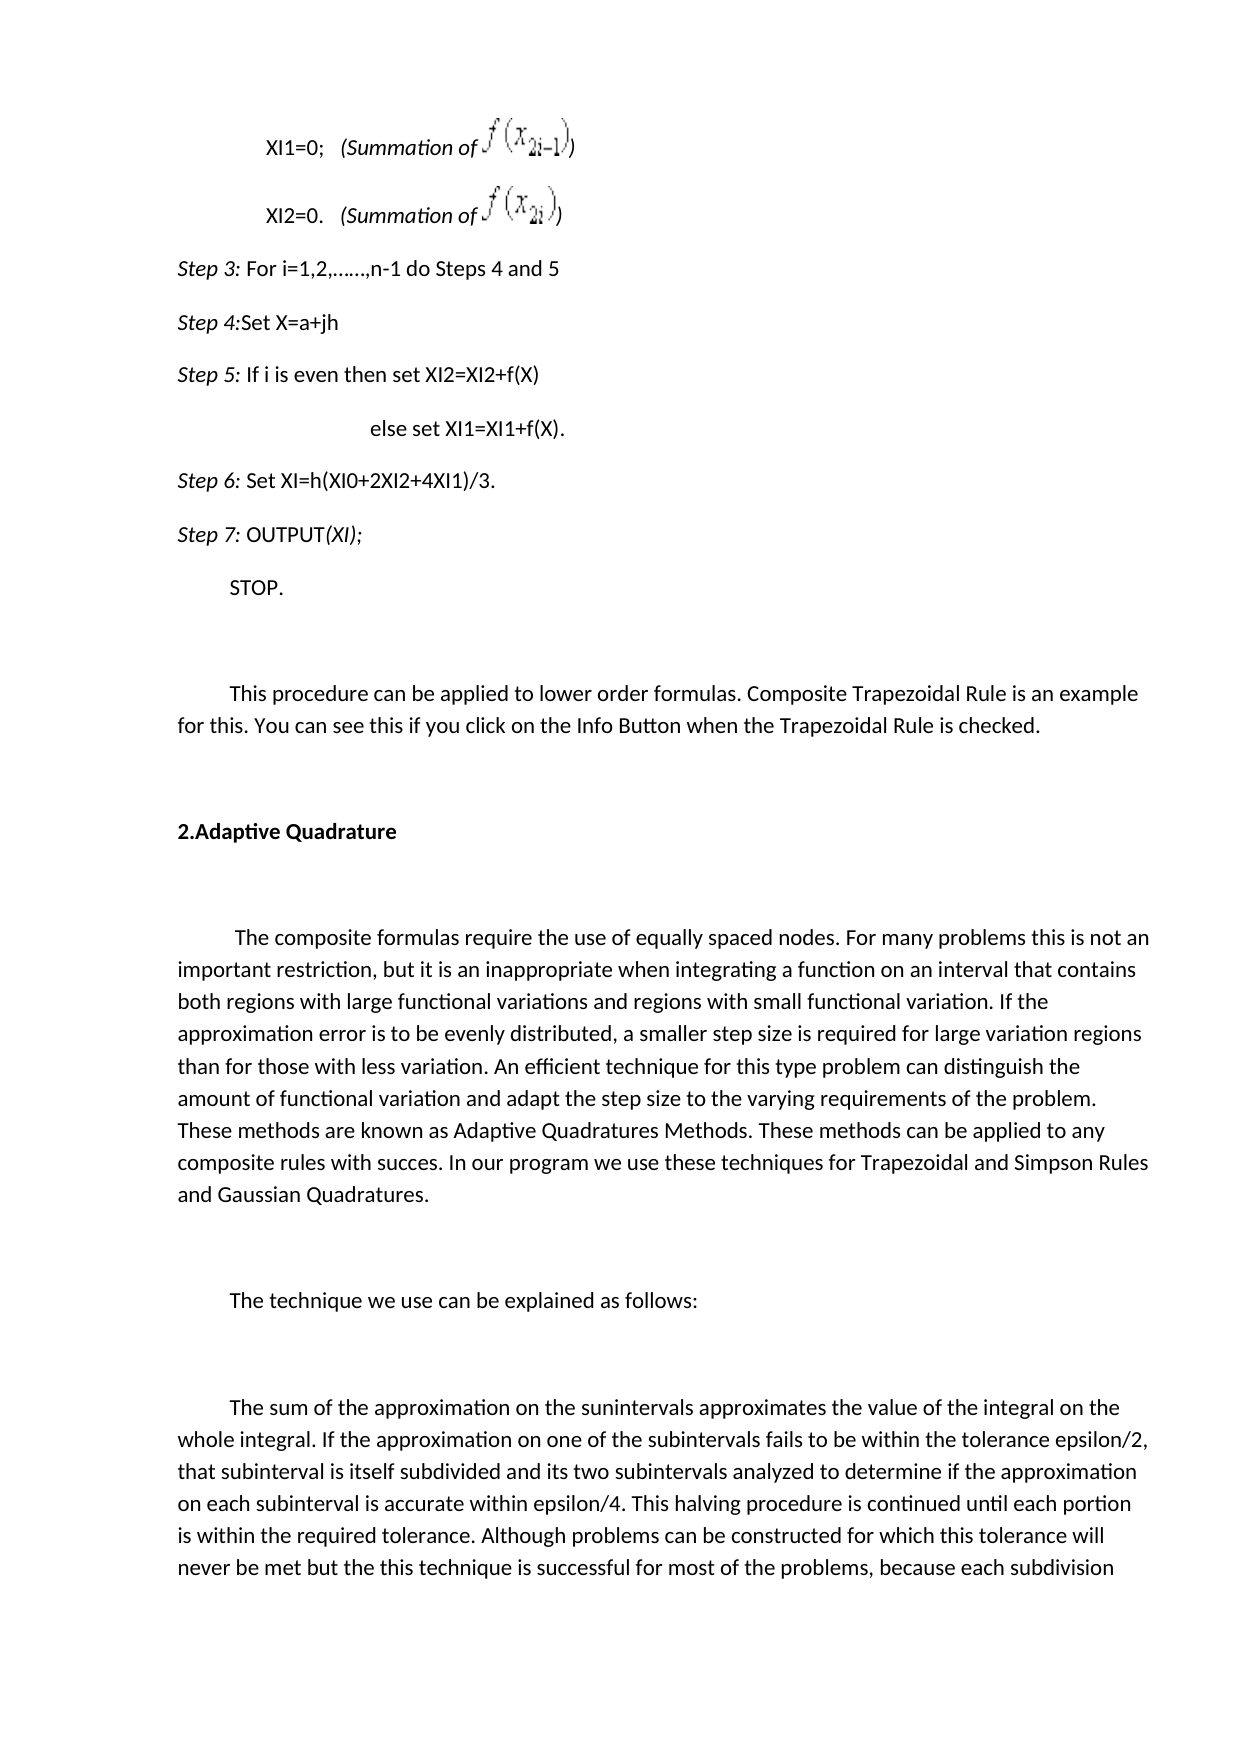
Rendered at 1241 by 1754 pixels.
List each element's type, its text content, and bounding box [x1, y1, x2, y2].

text XI1=0; (Summation of ) [177, 118, 1152, 161]
text else set XI1=XI1+f(X). [177, 414, 1152, 442]
text The technique we use can be explained as follows: [177, 1287, 1152, 1314]
text STOP. [177, 573, 1152, 601]
text This procedure can be applied to lower order formulas. Composite Trapezoidal Rule is an example for this. You can see this if you click on the Info Button when the Trapezoidal Rule is checked. [177, 679, 1152, 739]
text The composite formulas require the use of equally spaced nodes. For many problems this is not an important restriction, but it is an inappropriate when integrating a function on an interval that contains both regions with large functional variations and regions with small functional variation. If the approximation error is to be evenly distributed, a smaller step size is required for large variation regions than for those with less variation. An efficient technique for this type problem can distinguish the amount of functional variation and adapt the step size to the varying requirements of the problem. These methods are known as Adaptive Quadratures Methods. These methods can be applied to any composite rules with succes. In our program we use these techniques for Trapezoidal and Simpson Rules and Gaussian Quadratures. [177, 923, 1152, 1208]
picture [482, 118, 569, 156]
text Step 4:Set X=a+jh [177, 308, 1152, 336]
text XI2=0. (Summation of ) [177, 186, 1152, 229]
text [177, 1393, 1152, 1582]
picture [482, 186, 556, 224]
text Step 7: OUTPUT(XI); [177, 520, 1152, 548]
text Step 3: For i=1,2,……,n-1 do Steps 4 and 5 [177, 254, 1152, 283]
text Step 6: Set XI=h(XI0+2XI2+4XI1)/3. [177, 467, 1152, 495]
text 2.Adaptive Quadrature [177, 817, 1152, 845]
text Step 5: If i is even then set XI2=XI2+f(X) [177, 361, 1152, 389]
